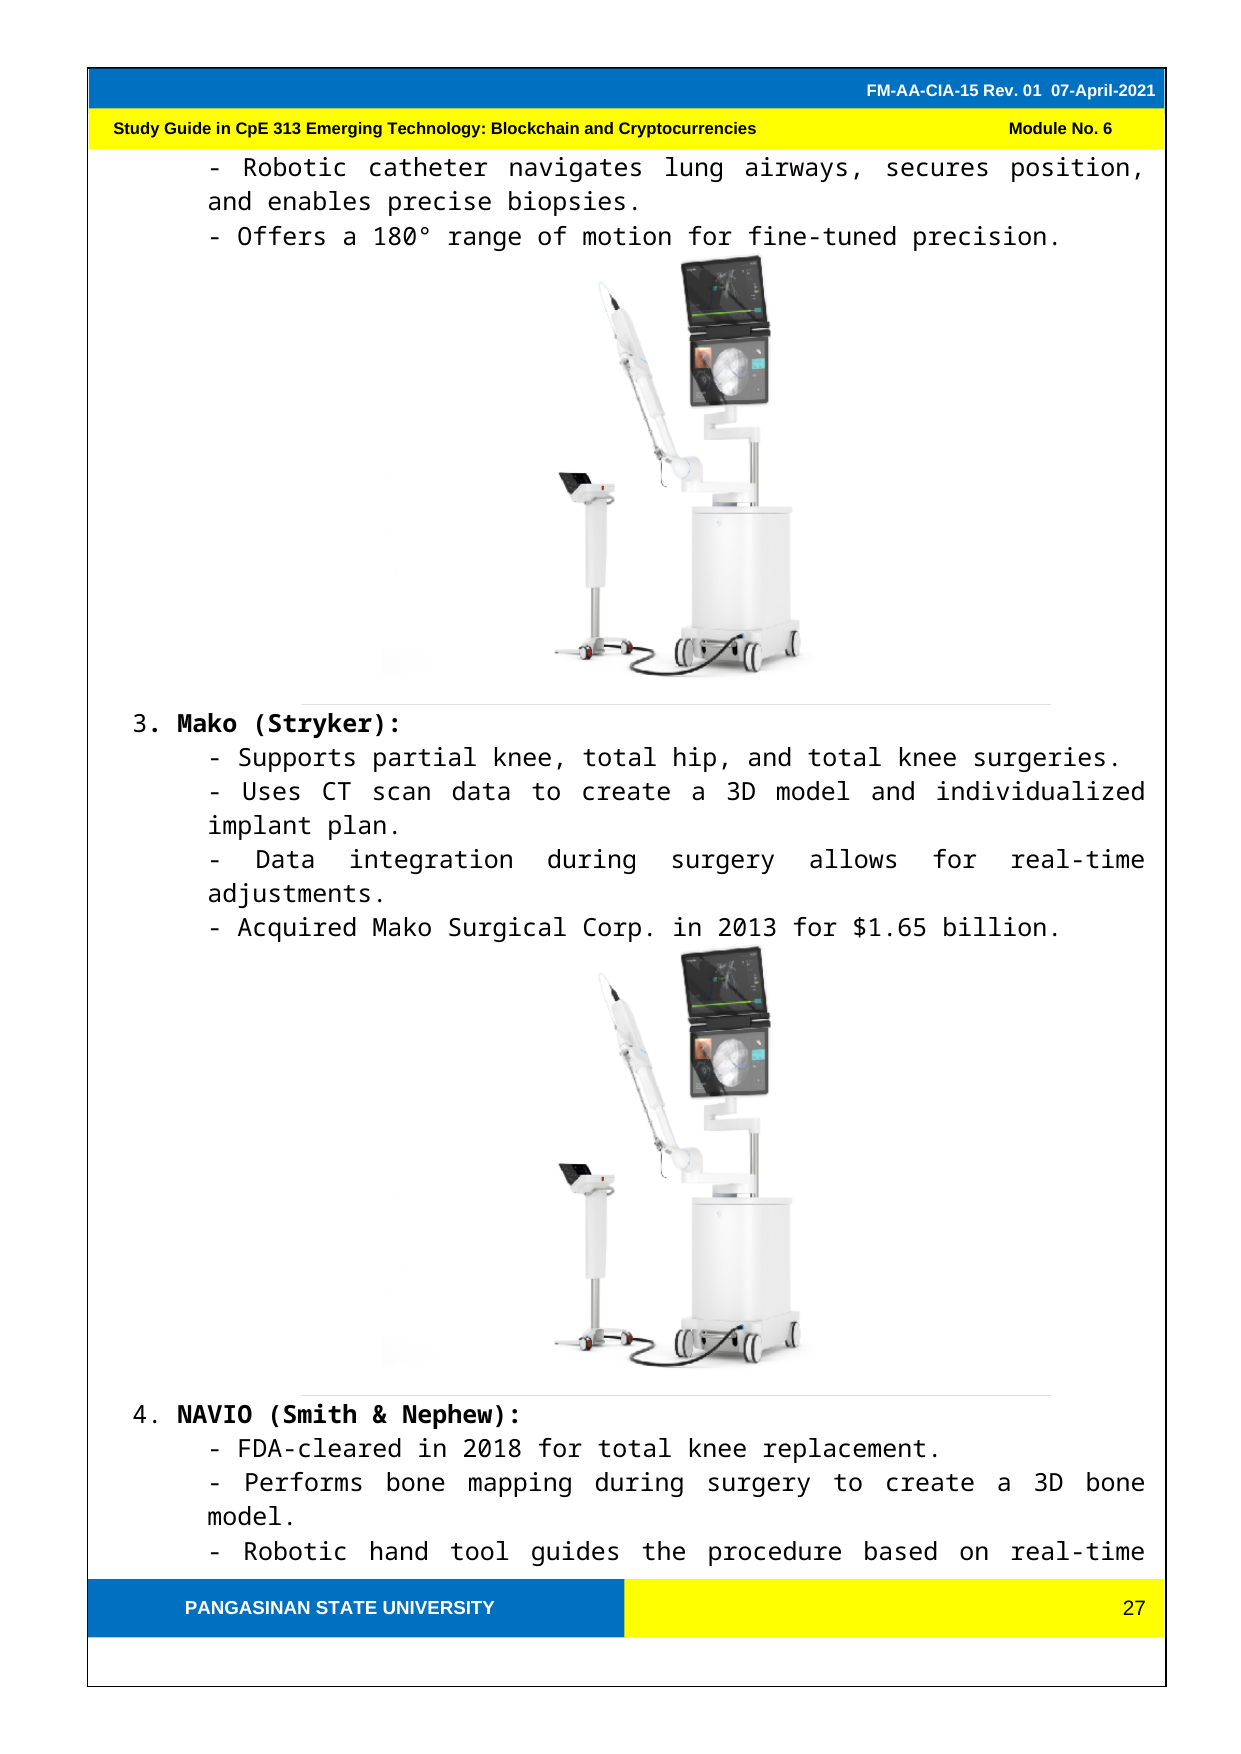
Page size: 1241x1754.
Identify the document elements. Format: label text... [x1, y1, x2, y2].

text 4. NAVIO (Smith & Nephew): [132, 1397, 1146, 1431]
text - Acquired Mako Surgical Corp. in 2013 for $1.65 billion. [207, 910, 1146, 944]
text - Performs bone mapping during surgery to create a 3D bone model. [207, 1465, 1146, 1533]
picture [301, 252, 1052, 706]
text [207, 1533, 1146, 1567]
text - Robotic catheter navigates lung airways, secures position, and enables precise biopsies. [207, 150, 1146, 218]
picture [301, 943, 1052, 1397]
text - FDA-cleared in 2018 for total knee replacement. [207, 1431, 1146, 1465]
text - Uses CT scan data to create a 3D model and individualized implant plan. [207, 773, 1146, 842]
text 3. Mako (Stryker): [132, 705, 1146, 739]
text - Data integration during surgery allows for real-time adjustments. [207, 842, 1146, 910]
text - Offers a 180° range of motion for fine-tuned precision. [207, 218, 1146, 252]
text - Supports partial knee, total hip, and total knee surgeries. [207, 739, 1146, 773]
